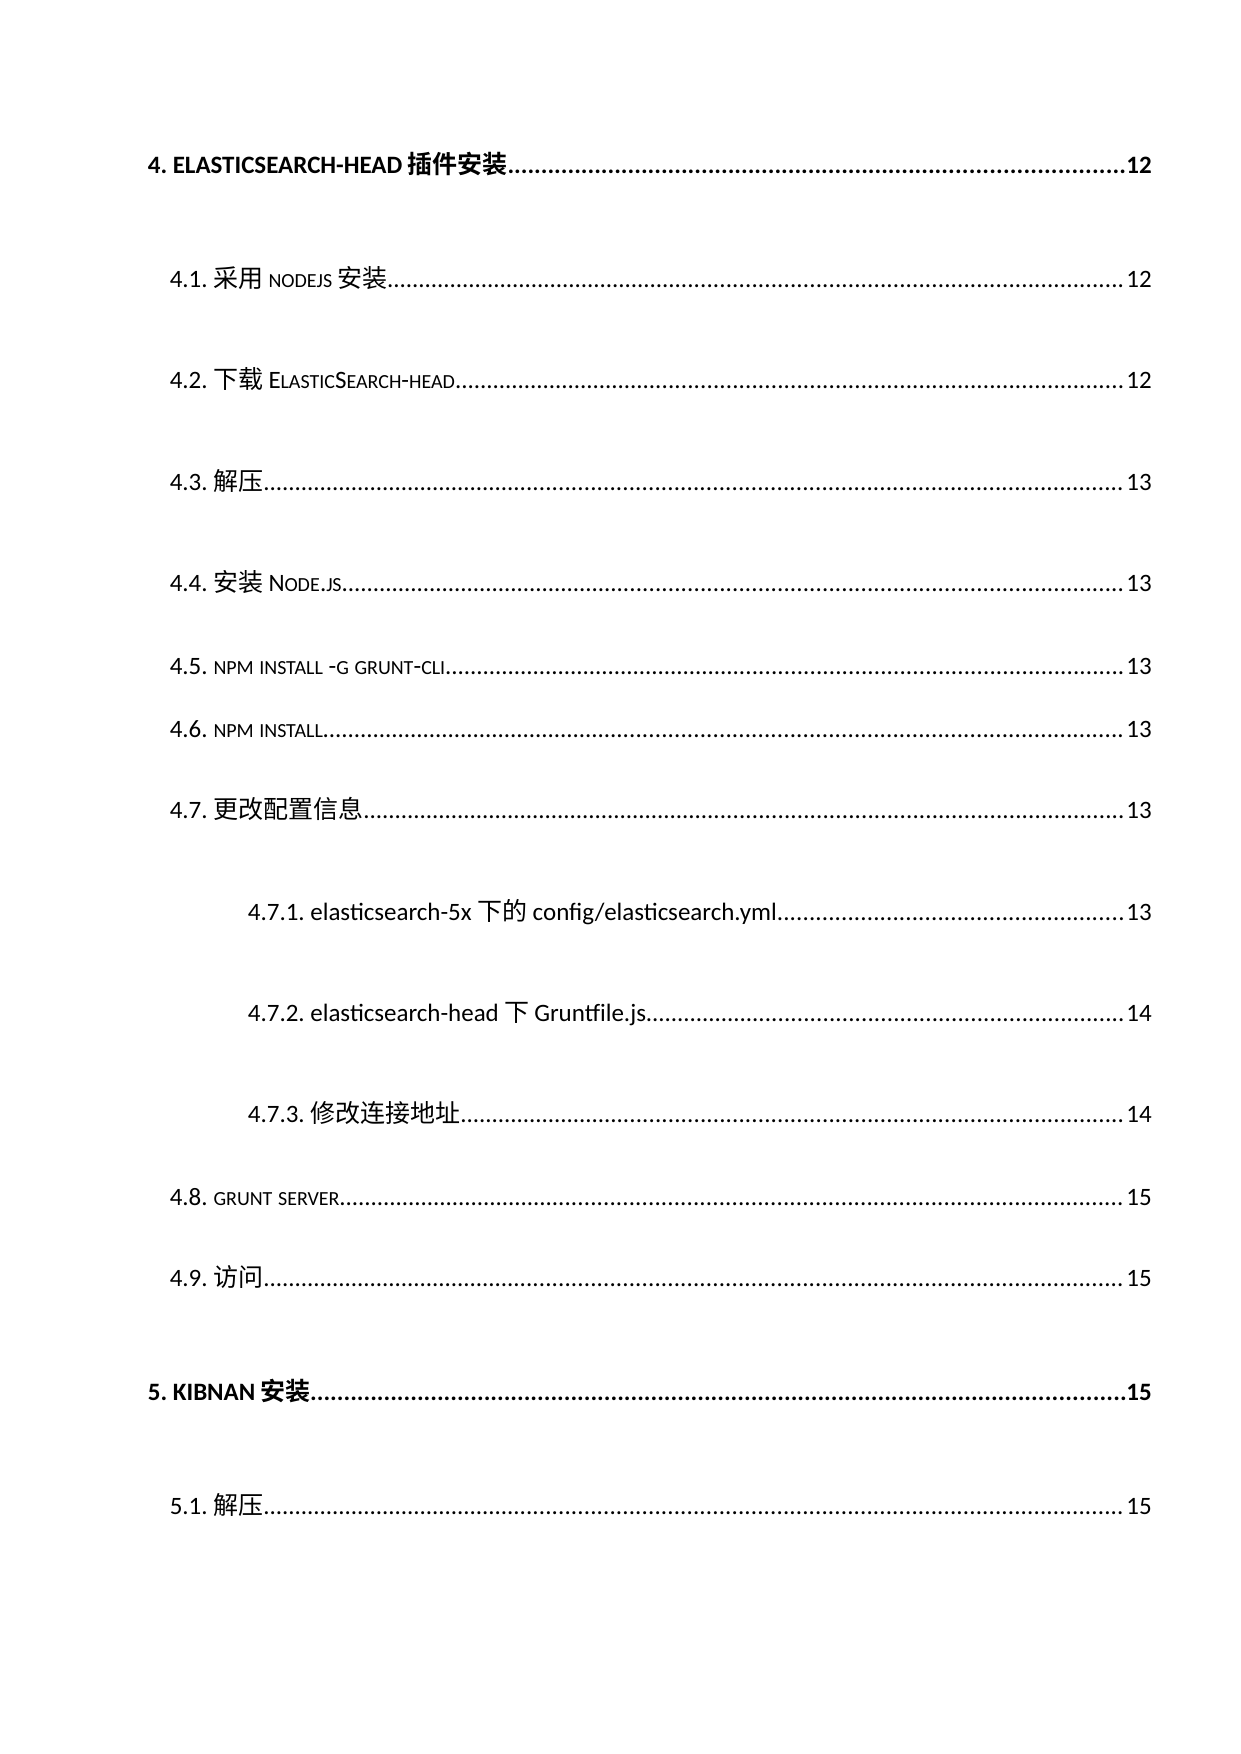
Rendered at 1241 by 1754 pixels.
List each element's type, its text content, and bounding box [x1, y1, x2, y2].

text 4.7. 更改配置信息 13 [169, 775, 1152, 840]
text 4.7.2. elasticsearch-head下Gruntfile.js 14 [248, 978, 1152, 1043]
text 4.1. 采用nodejs安装 12 [169, 244, 1152, 309]
text 4.3. 解压 13 [169, 447, 1152, 512]
text 4.7.1. elasticsearch-5x下的 config/elasticsearch.yml 13 [248, 877, 1152, 942]
text 4.5. npm install -g grunt-cli 13 [169, 649, 1152, 682]
text 4.6. npm install 13 [169, 712, 1152, 745]
text 5.1. 解压 15 [169, 1471, 1152, 1536]
text 4.4. 安装Node.js 13 [169, 548, 1152, 613]
text 4.7.3. 修改连接地址 14 [248, 1079, 1152, 1144]
text 5. Kibnan安装 15 [148, 1357, 1152, 1422]
text 4.8. grunt server 15 [169, 1180, 1152, 1213]
text 4.2. 下载ElasticSearch-head 12 [169, 346, 1152, 411]
text 4. ElasticSearch-head插件安装 12 [148, 131, 1152, 196]
text 4.9. 访问 15 [169, 1243, 1152, 1308]
